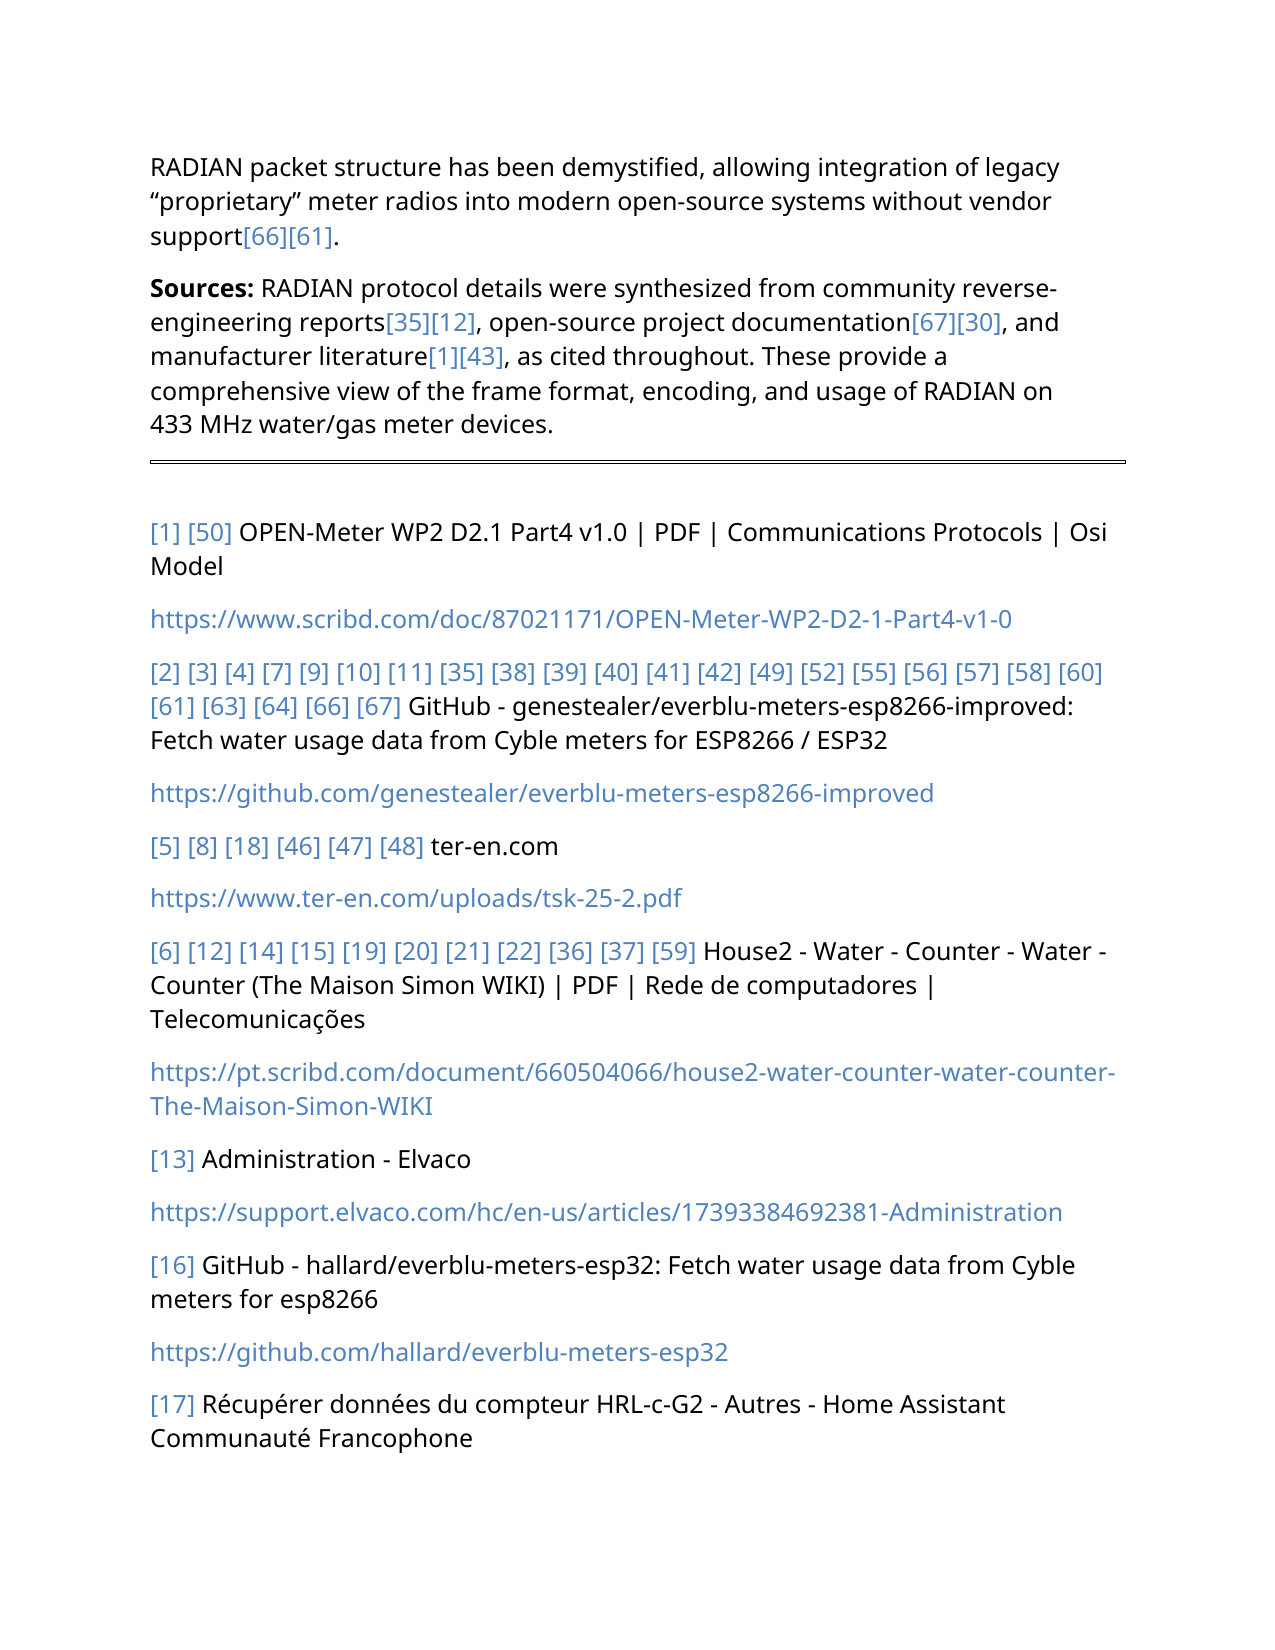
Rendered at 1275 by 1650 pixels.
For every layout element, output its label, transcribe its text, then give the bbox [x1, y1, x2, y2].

text https://support.elvaco.com/hc/en-us/articles/17393384692381-Administration [150, 1194, 1125, 1229]
text https://pt.scribd.com/document/660504066/house2-water-counter-water-counter-The-Maison-Simon-WIKI [150, 1055, 1125, 1123]
text https://github.com/genestealer/everblu-meters-esp8266-improved [150, 776, 1125, 809]
text https://www.scribd.com/doc/87021171/OPEN-Meter-WP2-D2-1-Part4-v1-0 [150, 602, 1125, 636]
text [16] GitHub - hallard/everblu-meters-esp32: Fetch water usage data from Cyble meters for esp8266 [150, 1247, 1125, 1316]
text Sources: RADIAN protocol details were synthesized from community reverse-engineering reports[35][12], open-source project documentation[67][30], and manufacturer literature[1][43], as cited throughout. These provide a comprehensive view of the frame format, encoding, and usage of RADIAN on 433 MHz water/gas meter devices. [150, 271, 1125, 441]
text [17] Récupérer données du compteur HRL-c-G2 - Autres - Home Assistant Communauté Francophone [150, 1387, 1125, 1455]
text https://github.com/hallard/everblu-meters-esp32 [150, 1334, 1125, 1368]
text [5] [8] [18] [46] [47] [48] ter-en.com [150, 828, 1125, 862]
text [6] [12] [14] [15] [19] [20] [21] [22] [36] [37] [59] House2 - Water - Counter - Water - Counter (The Maison Simon WIKI) | PDF | Rede de computadores | Telecomunicações [150, 934, 1125, 1036]
text [1] [50] OPEN-Meter WP2 D2.1 Part4 v1.0 | PDF | Communications Protocols | Osi Model [150, 515, 1125, 583]
text [2] [3] [4] [7] [9] [10] [11] [35] [38] [39] [40] [41] [42] [49] [52] [55] [56] [57] [58] [60] [61] [63] [64] [66] [67] GitHub - genestealer/everblu-meters-esp8266-improved: Fetch water usage data from Cyble meters for ESP8266 / ESP32 [150, 654, 1125, 757]
text [13] Administration - Elvaco [150, 1142, 1125, 1176]
text https://www.ter-en.com/uploads/tsk-25-2.pdf [150, 881, 1125, 915]
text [150, 150, 1125, 252]
